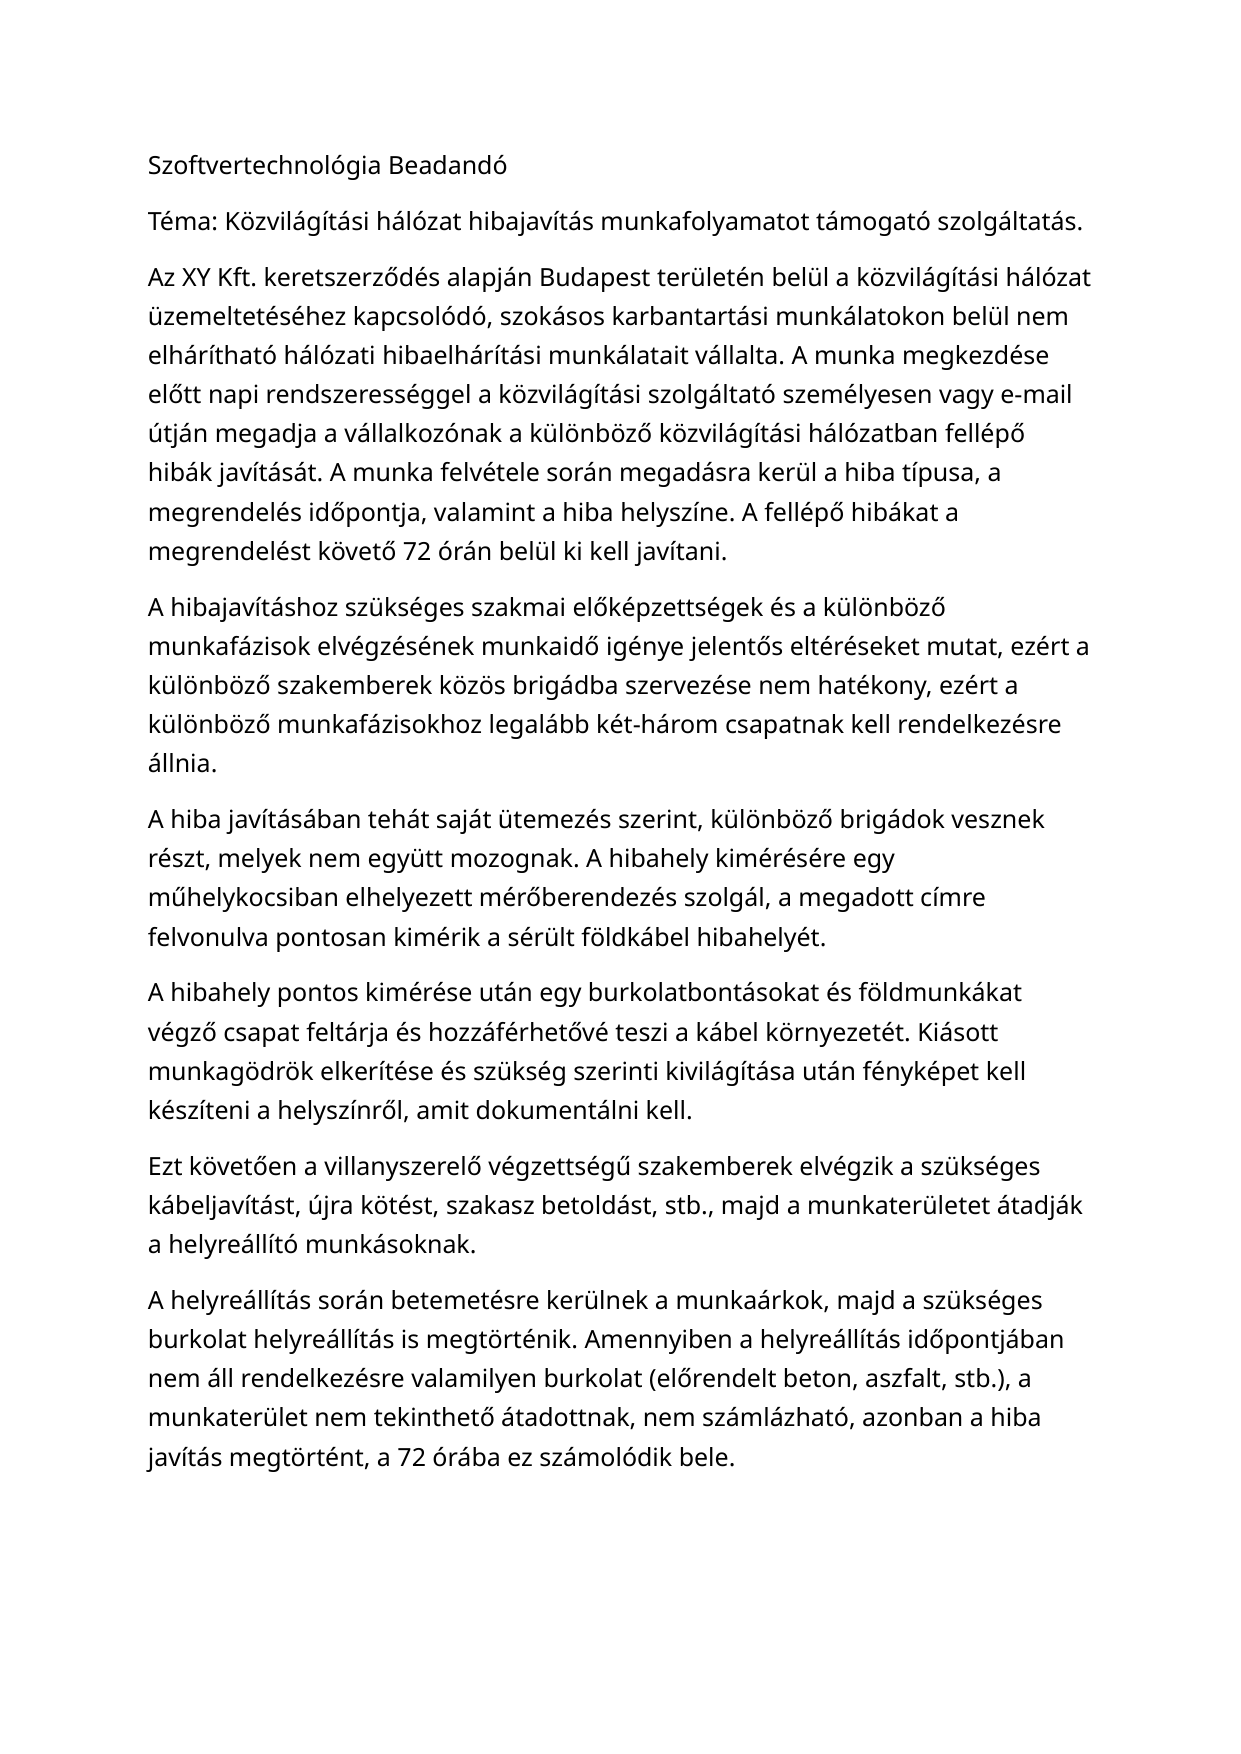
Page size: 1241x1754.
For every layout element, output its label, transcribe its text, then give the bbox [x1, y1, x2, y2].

text Téma: Közvilágítási hálózat hibajavítás munkafolyamatot támogató szolgáltatás. [148, 203, 1093, 237]
text Ezt követően a villanyszerelő végzettségű szakemberek elvégzik a szükséges kábeljavítást, újra kötést, szakasz betoldást, stb., majd a munkaterületet átadják a helyreállító munkásoknak. [148, 1148, 1093, 1261]
text Az XY Kft. keretszerződés alapján Budapest területén belül a közvilágítási hálózat üzemeltetéséhez kapcsolódó, szokásos karbantartási munkálatokon belül nem elhárítható hálózati hibaelhárítási munkálatait vállalta. A munka megkezdése előtt napi rendszerességgel a közvilágítási szolgáltató személyesen vagy e-mail útján megadja a vállalkozónak a különböző közvilágítási hálózatban fellépő hibák javítását. A munka felvétele során megadásra kerül a hiba típusa, a megrendelés időpontja, valamint a hiba helyszíne. A fellépő hibákat a megrendelést követő 72 órán belül ki kell javítani. [148, 259, 1093, 567]
text Szoftvertechnológia Beadandó [148, 148, 1093, 182]
text A hibajavításhoz szükséges szakmai előképzettségek és a különböző munkafázisok elvégzésének munkaidő igénye jelentős eltéréseket mutat, ezért a különböző szakemberek közös brigádba szervezése nem hatékony, ezért a különböző munkafázisokhoz legalább két-három csapatnak kell rendelkezésre állnia. [148, 589, 1093, 780]
text A hibahely pontos kimérése után egy burkolatbontásokat és földmunkákat végző csapat feltárja és hozzáférhetővé teszi a kábel környezetét. Kiásott munkagödrök elkerítése és szükség szerinti kivilágítása után fényképet kell készíteni a helyszínről, amit dokumentálni kell. [148, 975, 1093, 1127]
text A hiba javításában tehát saját ütemezés szerint, különböző brigádok vesznek részt, melyek nem együtt mozognak. A hibahely kimérésére egy műhelykocsiban elhelyezett mérőberendezés szolgál, a megadott címre felvonulva pontosan kimérik a sérült földkábel hibahelyét. [148, 802, 1093, 953]
text A helyreállítás során betemetésre kerülnek a munkaárkok, majd a szükséges burkolat helyreállítás is megtörténik. Amennyiben a helyreállítás időpontjában nem áll rendelkezésre valamilyen burkolat (előrendelt beton, aszfalt, stb.), a munkaterület nem tekinthető átadottnak, nem számlázható, azonban a hiba javítás megtörtént, a 72 órába ez számolódik bele. [148, 1283, 1093, 1473]
